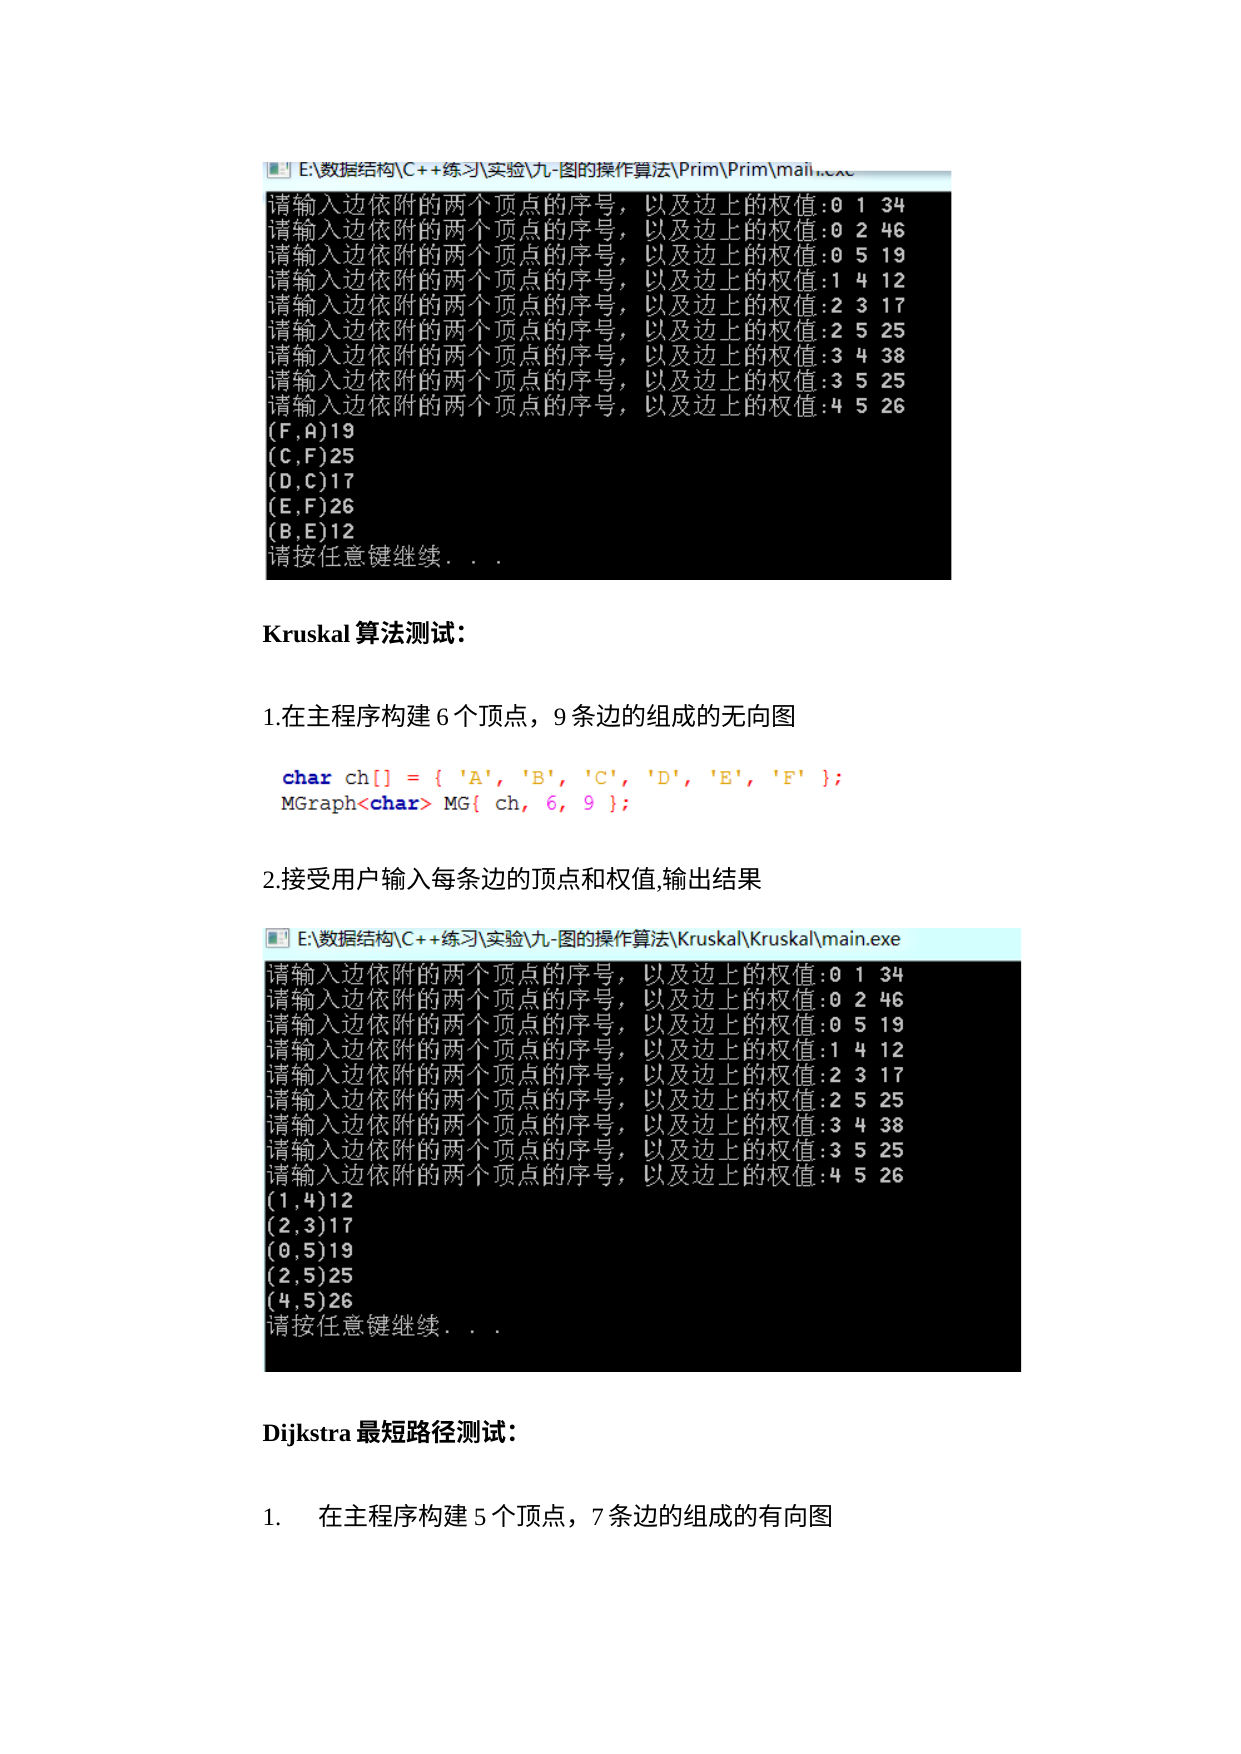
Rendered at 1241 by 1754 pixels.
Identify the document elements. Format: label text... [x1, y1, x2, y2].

picture [262, 765, 844, 820]
list Kruskal算法测试： [262, 599, 1053, 664]
picture [262, 162, 952, 580]
list Dijkstra最短路径测试： [262, 1398, 1053, 1463]
picture [262, 928, 1022, 1372]
list 在主程序构建5个顶点，7条边的组成的有向图 [262, 1482, 1053, 1547]
list 1.在主程序构建6个顶点，9条边的组成的无向图 [262, 682, 1053, 747]
list 2.接受用户输入每条边的顶点和权值,输出结果 [262, 846, 1053, 911]
